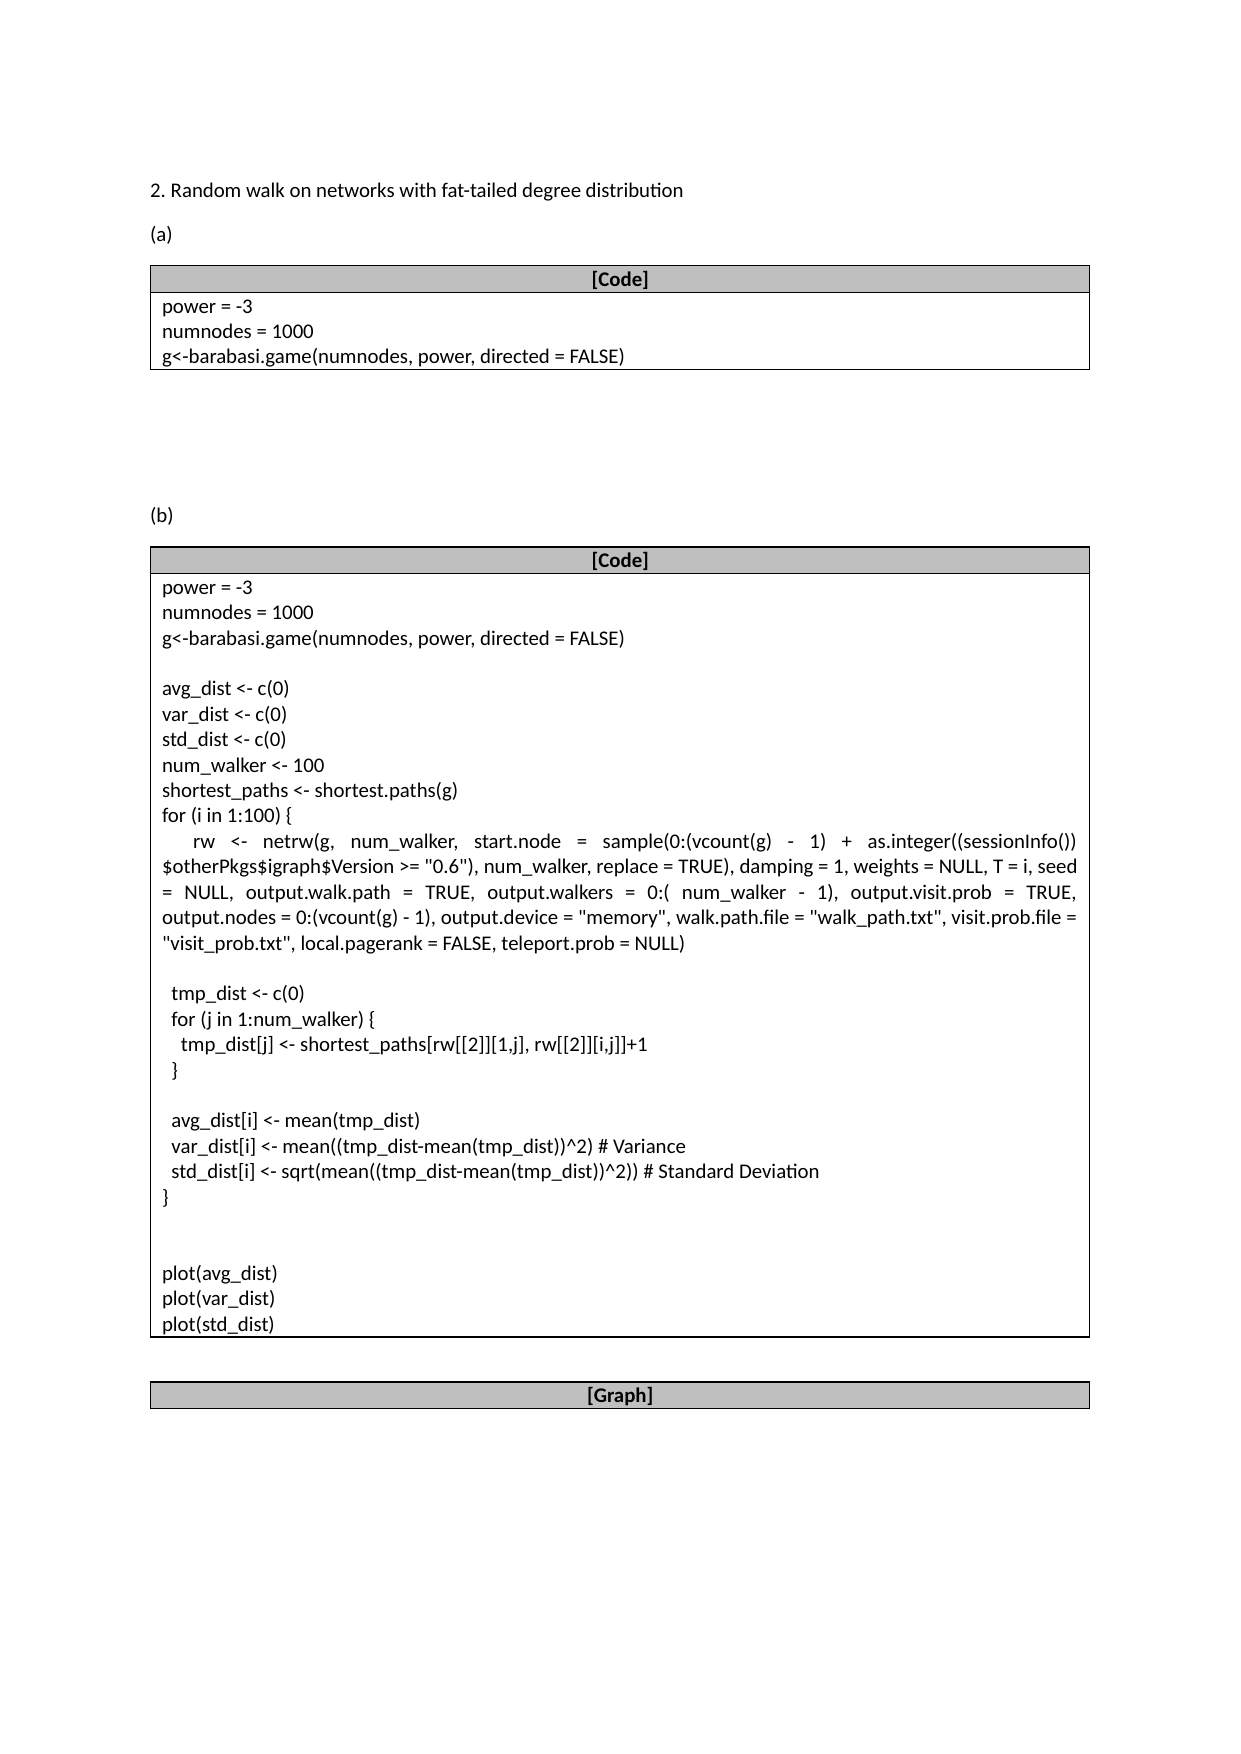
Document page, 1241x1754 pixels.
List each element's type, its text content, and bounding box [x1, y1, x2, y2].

text (a) [150, 221, 1090, 247]
table_header [Code] [151, 548, 1089, 573]
text 2. Random walk on networks with fat-tailed degree distribution [150, 177, 1090, 203]
table_header [Code] [151, 266, 1089, 292]
text (b) [150, 502, 1090, 528]
table_cell power = -3 numnodes = 1000 g<-barabasi.game(numnodes, power, directed = FALSE) avg_dist <- c(0) var_dist <- c(0) std_dist <- c(0) num_walker <- 100 shortest_paths <- shortest.paths(g) for (i in 1:100) { rw <- netrw(g, num_walker, start.node = sample(0:(vcount(g) - 1) + as.integer((sessionInfo())$otherPkgs$igraph$Version >= "0.6"), num_walker, replace = TRUE), damping = 1, weights = NULL, T = i, seed = NULL, output.walk.path = TRUE, output.walkers = 0:( num_walker - 1), output.visit.prob = TRUE, output.nodes = 0:(vcount(g) - 1), output.device = "memory", walk.path.file = "walk_path.txt", visit.prob.file = "visit_prob.txt", local.pagerank = FALSE, teleport.prob = NULL) tmp_dist <- c(0) for (j in 1:num_walker) { tmp_dist[j] <- shortest_paths[rw[[2]][1,j], rw[[2]][i,j]]+1 } avg_dist[i] <- mean(tmp_dist) var_dist[i] <- mean((tmp_dist-mean(tmp_dist))^2) # Variance std_dist[i] <- sqrt(mean((tmp_dist-mean(tmp_dist))^2)) # Standard Deviation } plot(avg_dist) plot(var_dist) plot(std_dist) [151, 574, 1089, 1336]
table_cell power = -3 numnodes = 1000 g<-barabasi.game(numnodes, power, directed = FALSE) [151, 293, 1089, 369]
table_header [Graph] [151, 1383, 1089, 1408]
